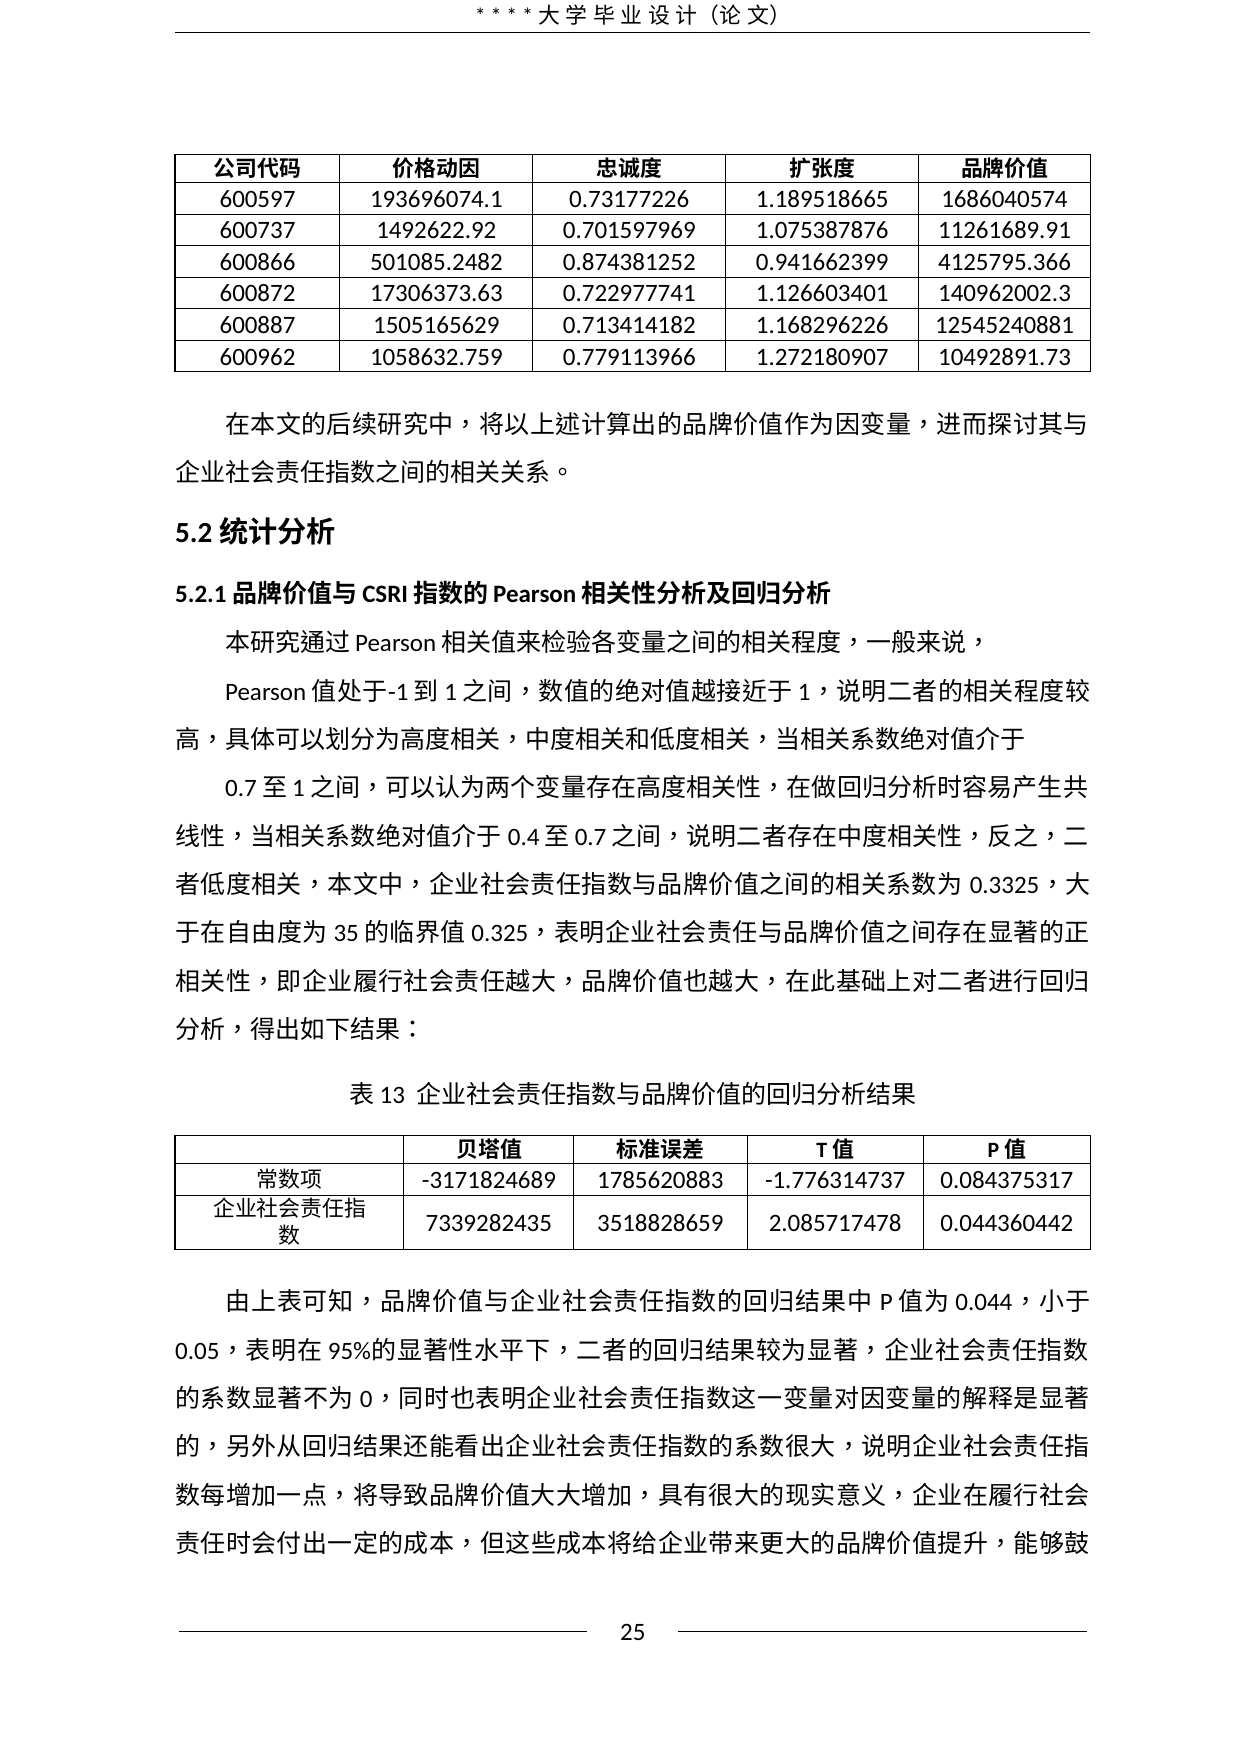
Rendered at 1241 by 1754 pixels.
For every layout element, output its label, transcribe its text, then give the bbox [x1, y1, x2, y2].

table_cell 17306373.63 [340, 278, 532, 308]
table_header 价格动因 [340, 155, 532, 182]
table_cell 600887 [176, 309, 339, 340]
table_cell 12545240881 [919, 309, 1090, 340]
table_cell 501085.2482 [340, 246, 532, 277]
text 表13 企业社会责任指数与品牌价值的回归分析结果 [175, 1077, 1090, 1110]
table_header 标准误差 [574, 1136, 747, 1163]
table_cell 140962002.3 [919, 278, 1090, 308]
text 0.7至1之间，可以认为两个变量存在高度相关性，在做回归分析时容易产生共线性，当相关系数绝对值介于0.4至0.7之间，说明二者存在中度相关性，反之，二者低度相关，本文中，企业社会责任指数与品牌价值之间的相关系数为0.3325，大于在自由度为35的临界值0.325，表明企业社会责任与品牌价值之间存在显著的正相关性，即企业履行社会责任越大，品牌价值也越大，在此基础上对二者进行回归分析，得出如下结果： [175, 755, 1090, 1045]
table_header 品牌价值 [919, 155, 1090, 182]
table_cell 1686040574 [919, 183, 1090, 213]
table_cell -3171824689 [404, 1164, 573, 1194]
table_cell 1492622.92 [340, 215, 532, 245]
subtitle 5.2.1 品牌价值与CSRI指数的Pearson相关性分析及回归分析 [175, 576, 1090, 610]
table_cell 600872 [176, 278, 339, 308]
table_cell 企业社会责任指 数 [176, 1196, 403, 1249]
table_cell 常数项 [176, 1164, 403, 1194]
table_cell 1.126603401 [726, 278, 918, 308]
table_cell 4125795.366 [919, 246, 1090, 277]
table_cell 600866 [176, 246, 339, 277]
table_cell 3518828659 [574, 1196, 747, 1249]
table_cell 11261689.91 [919, 215, 1090, 245]
table_cell 10492891.73 [919, 341, 1090, 371]
table_cell 600737 [176, 215, 339, 245]
table_cell 1505165629 [340, 309, 532, 340]
table_cell 1785620883 [574, 1164, 747, 1194]
text 在本文的后续研究中，将以上述计算出的品牌价值作为因变量，进而探讨其与企业社会责任指数之间的相关关系。 [175, 391, 1090, 488]
table_cell 0.713414182 [533, 309, 725, 340]
table_cell 1058632.759 [340, 341, 532, 371]
table_cell 0.73177226 [533, 183, 725, 213]
table_cell 1.189518665 [726, 183, 918, 213]
table_cell 2.085717478 [748, 1196, 923, 1249]
table_header T 值 [748, 1136, 923, 1163]
table_cell 600962 [176, 341, 339, 371]
text 本研究通过Pearson相关值来检验各变量之间的相关程度，一般来说， [175, 610, 1090, 658]
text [175, 1269, 1090, 1559]
table_cell 1.168296226 [726, 309, 918, 340]
subtitle 5.2 统计分析 [175, 512, 1090, 551]
table_cell 0.874381252 [533, 246, 725, 277]
table_cell 0.044360442 [924, 1196, 1090, 1249]
table_header P 值 [924, 1136, 1090, 1163]
table_cell 0.701597969 [533, 215, 725, 245]
table_cell 7339282435 [404, 1196, 573, 1249]
table_cell 193696074.1 [340, 183, 532, 213]
table_cell 0.084375317 [924, 1164, 1090, 1194]
table_header 贝塔值 [404, 1136, 573, 1163]
table_cell 0.779113966 [533, 341, 725, 371]
table_header 公司代码 [176, 155, 339, 182]
table_cell 1.272180907 [726, 341, 918, 371]
table_cell -1.776314737 [748, 1164, 923, 1194]
table_header [176, 1136, 403, 1163]
table_header 扩张度 [726, 155, 918, 182]
table_cell 1.075387876 [726, 215, 918, 245]
table_cell 0.722977741 [533, 278, 725, 308]
table_header 忠诚度 [533, 155, 725, 182]
table_cell 600597 [176, 183, 339, 213]
text Pearson值处于-1到1之间，数值的绝对值越接近于1，说明二者的相关程度较高，具体可以划分为高度相关，中度相关和低度相关，当相关系数绝对值介于 [175, 658, 1090, 755]
table_cell 0.941662399 [726, 246, 918, 277]
